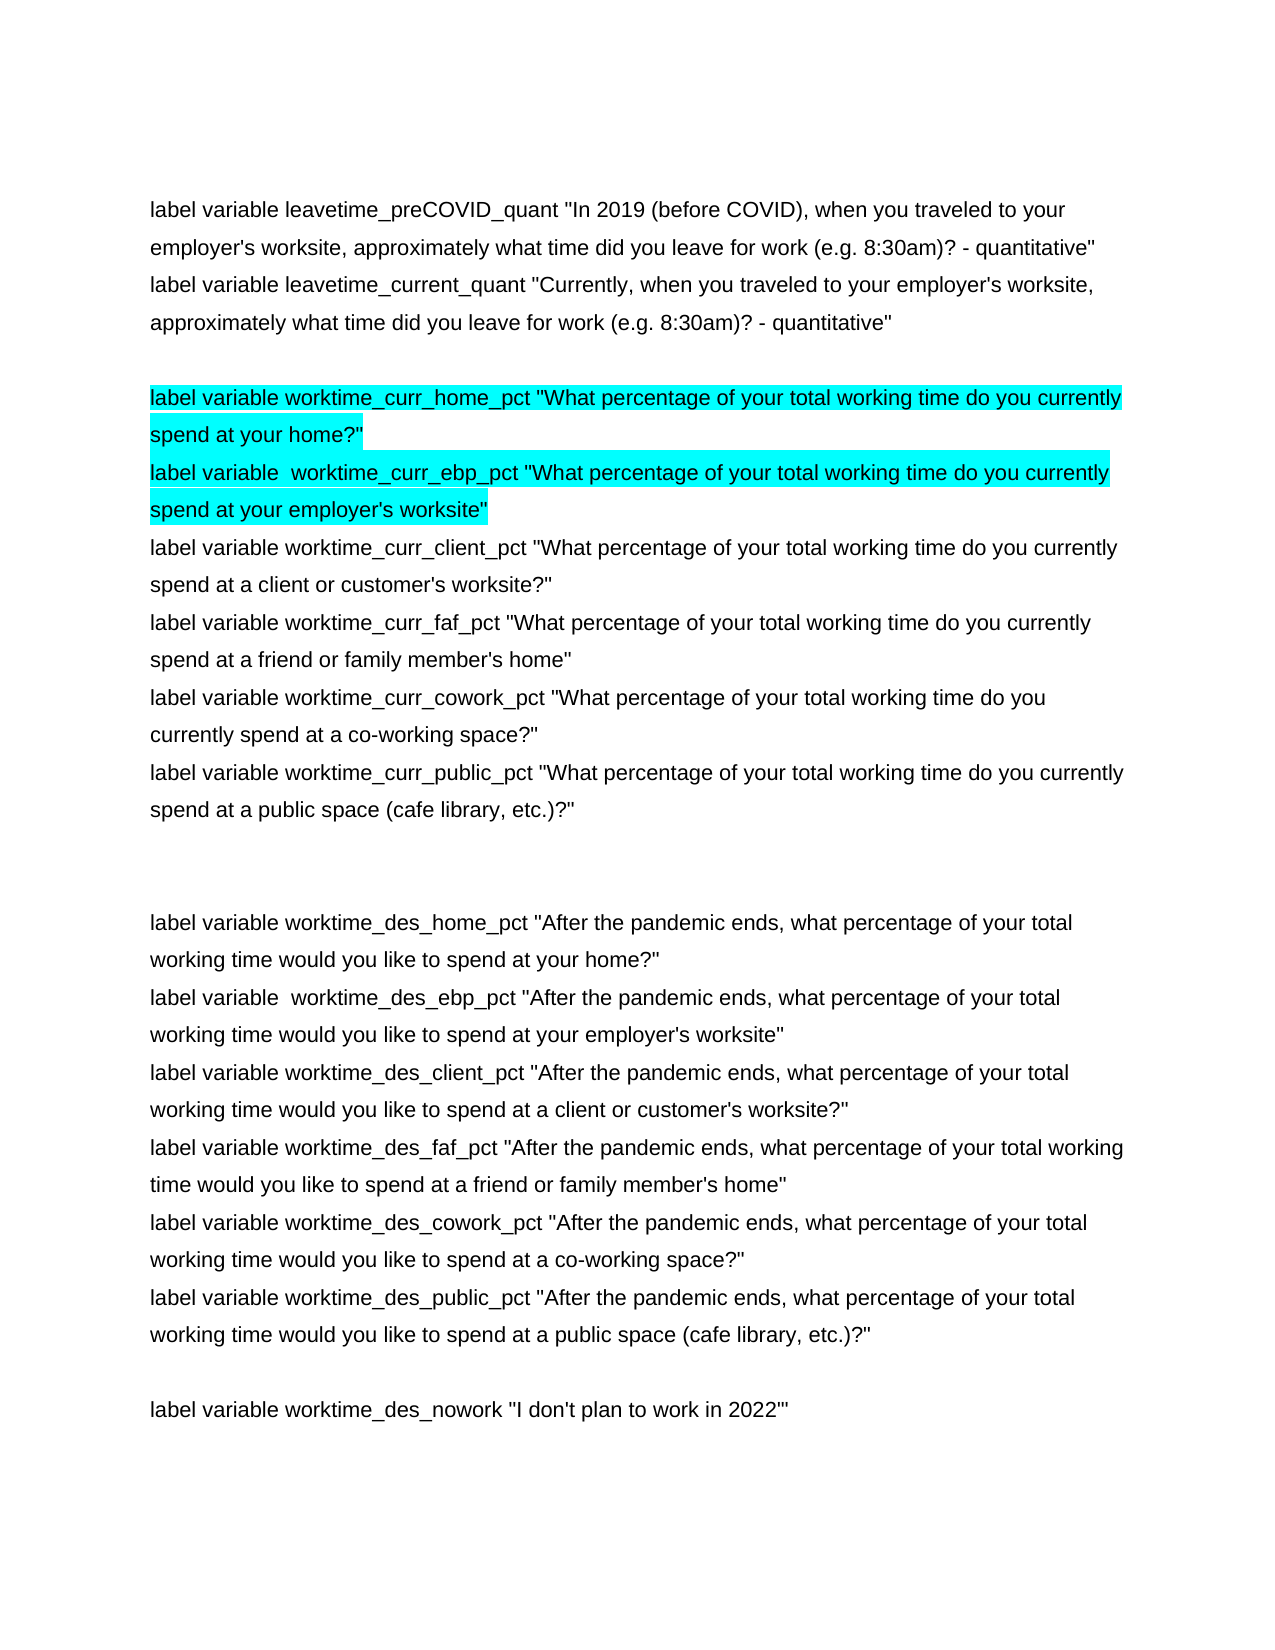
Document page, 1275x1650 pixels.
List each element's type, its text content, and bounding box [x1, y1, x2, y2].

text label variable worktime_des_cowork_pct "After the pandemic ends, what percentage of your total working time would you like to spend at a co-working space?" [150, 1200, 1125, 1275]
text label variable worktime_curr_public_pct "What percentage of your total working time do you currently spend at a public space (cafe library, etc.)?" [150, 750, 1125, 825]
text label variable worktime_curr_client_pct "What percentage of your total working time do you currently spend at a client or customer's worksite?" [150, 525, 1125, 600]
text label variable worktime_des_public_pct "After the pandemic ends, what percentage of your total working time would you like to spend at a public space (cafe library, etc.)?" [150, 1275, 1125, 1350]
text label variable worktime_curr_ebp_pct "What percentage of your total working time do you currently spend at your employer's worksite" [150, 450, 1125, 525]
text label variable worktime_curr_cowork_pct "What percentage of your total working time do you currently spend at a co-working space?" [150, 675, 1125, 750]
text label variable leavetime_preCOVID_quant "In 2019 (before COVID), when you traveled to your employer's worksite, approximately what time did you leave for work (e.g. 8:30am)? - quantitative" [150, 187, 1125, 262]
text label variable worktime_curr_home_pct "What percentage of your total working time do you currently spend at your home?" [150, 375, 1125, 450]
text label variable worktime_des_client_pct "After the pandemic ends, what percentage of your total working time would you like to spend at a client or customer's worksite?" [150, 1050, 1125, 1125]
text label variable worktime_des_nowork "I don't plan to work in 2022'" [150, 1387, 1125, 1425]
text label variable worktime_des_home_pct "After the pandemic ends, what percentage of your total working time would you like to spend at your home?" [150, 900, 1125, 975]
text label variable worktime_des_faf_pct "After the pandemic ends, what percentage of your total working time would you like to spend at a friend or family member's home" [150, 1125, 1125, 1200]
text label variable worktime_curr_faf_pct "What percentage of your total working time do you currently spend at a friend or family member's home" [150, 600, 1125, 675]
text label variable worktime_des_ebp_pct "After the pandemic ends, what percentage of your total working time would you like to spend at your employer's worksite" [150, 975, 1125, 1050]
text label variable leavetime_current_quant "Currently, when you traveled to your employer's worksite, approximately what time did you leave for work (e.g. 8:30am)? - quantitative" [150, 262, 1125, 337]
